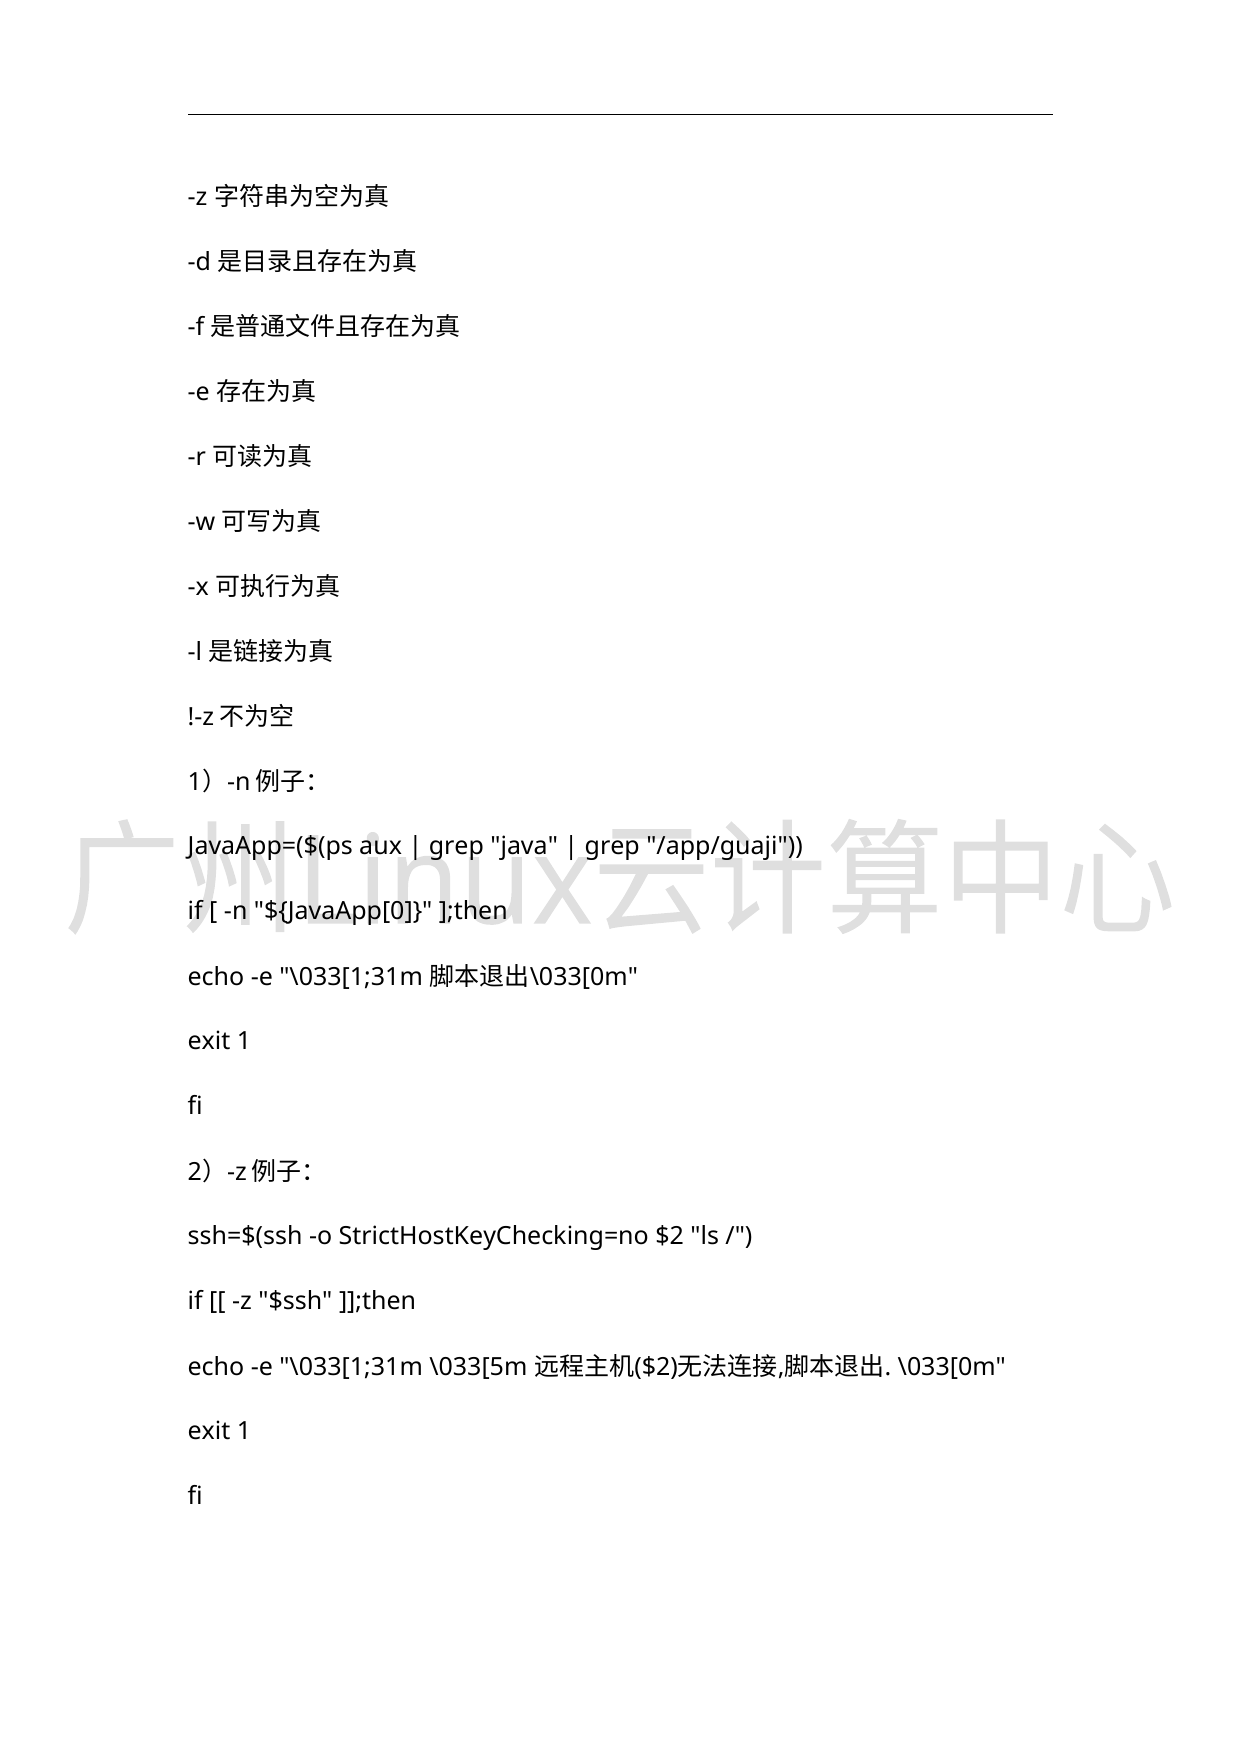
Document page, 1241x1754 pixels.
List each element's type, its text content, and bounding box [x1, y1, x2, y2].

text -f 是普通文件且存在为真 [187, 292, 1053, 357]
text if [[ -z "$ssh" ]];then [187, 1267, 1053, 1332]
text -w 可写为真 [187, 487, 1053, 552]
text -e 存在为真 [187, 357, 1053, 422]
text JavaApp=($(ps aux | grep "java" | grep "/app/guaji")) [187, 812, 1053, 877]
text 2）-z例子： [187, 1137, 1053, 1202]
text -r 可读为真 [187, 422, 1053, 487]
text -x 可执行为真 [187, 552, 1053, 617]
text !-z不为空 [187, 682, 1053, 747]
text if [ -n "${JavaApp[0]}" ];then [187, 877, 1053, 942]
text -l 是链接为真 [187, 617, 1053, 682]
text ssh=$(ssh -o StrictHostKeyChecking=no $2 "ls /") [187, 1202, 1053, 1267]
text -d 是目录且存在为真 [187, 227, 1053, 292]
text exit 1 [187, 1007, 1053, 1072]
text exit 1 [187, 1397, 1053, 1462]
text 1）-n例子： [187, 747, 1053, 812]
text fi [187, 1462, 1053, 1527]
text echo -e "\033[1;31m \033[5m 远程主机($2)无法连接,脚本退出. \033[0m" [187, 1332, 1053, 1397]
text echo -e "\033[1;31m 脚本退出\033[0m" [187, 942, 1053, 1007]
text -z 字符串为空为真 [187, 162, 1053, 227]
text fi [187, 1072, 1053, 1137]
